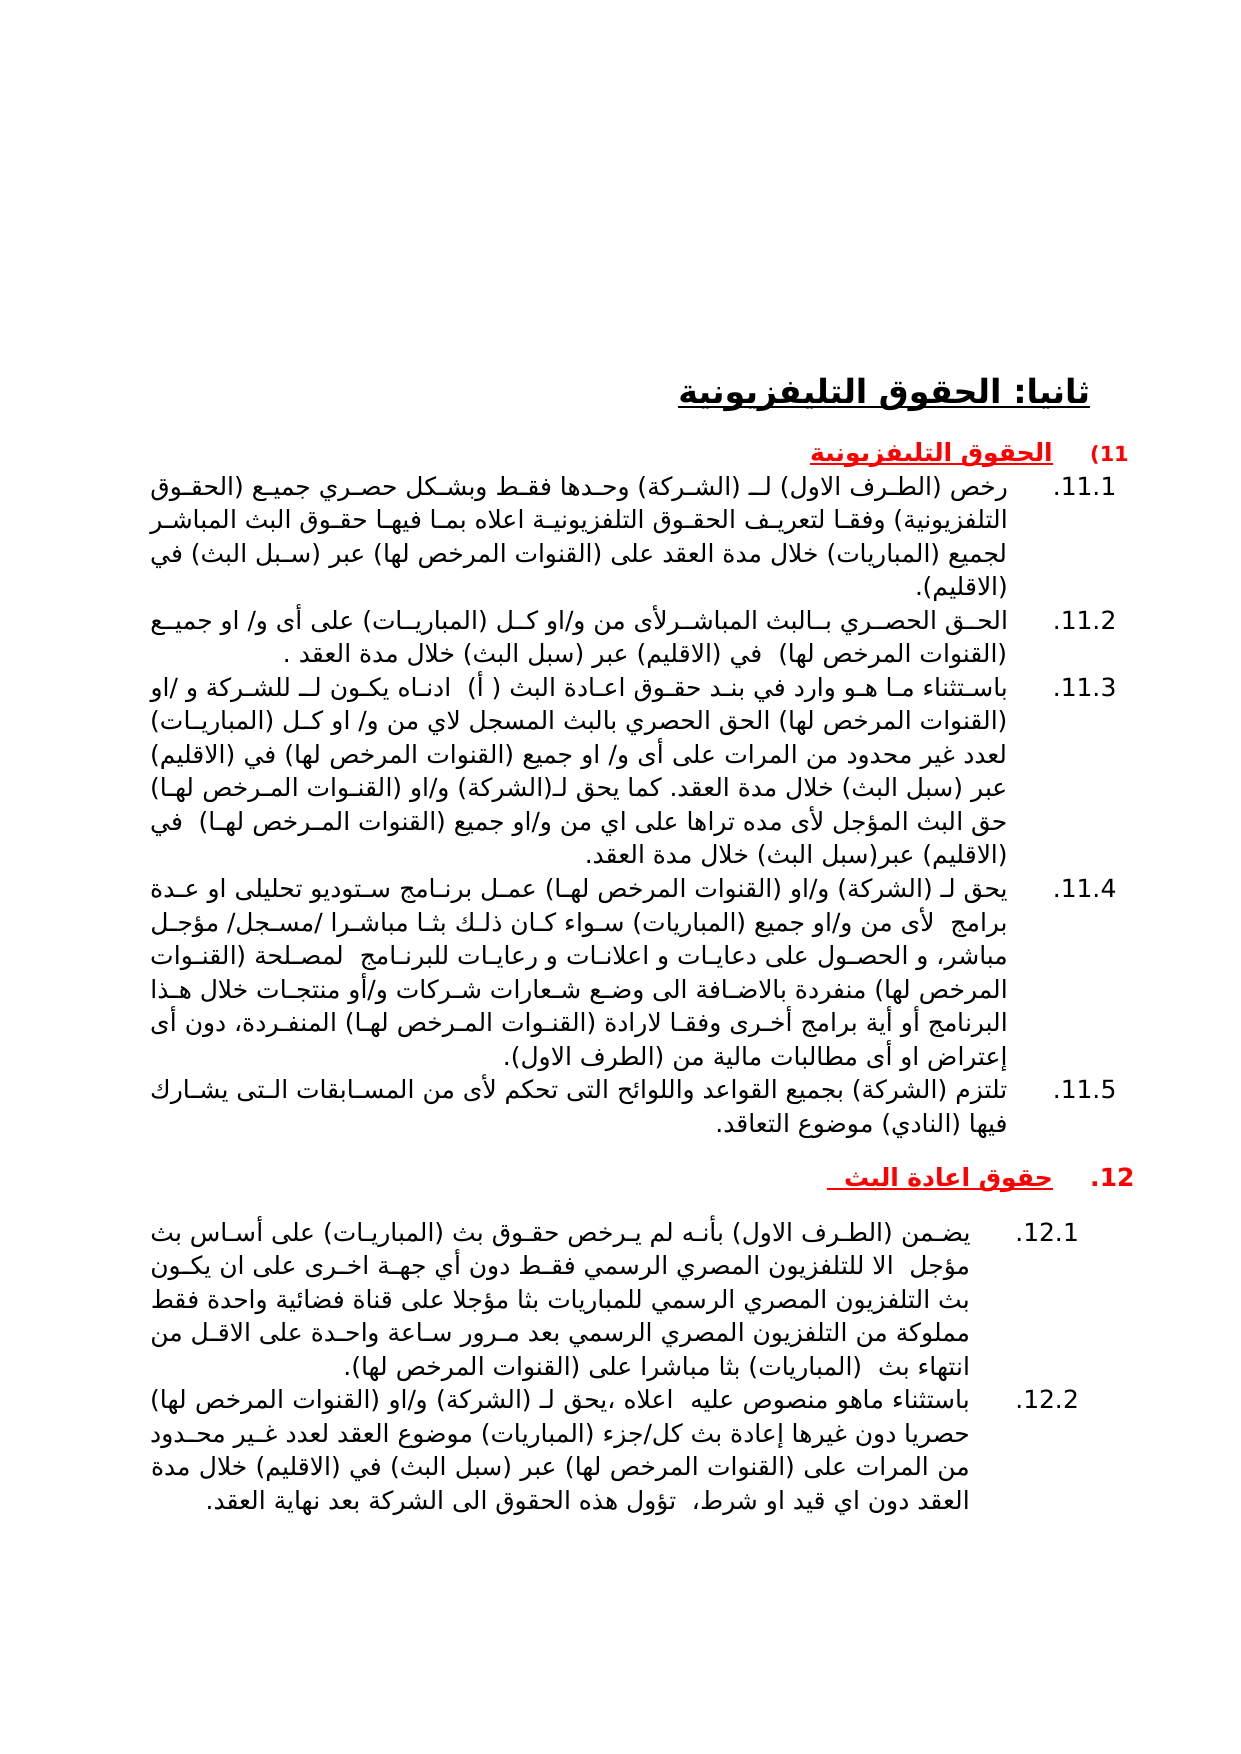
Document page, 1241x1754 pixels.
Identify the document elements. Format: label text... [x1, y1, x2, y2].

list الحقوق التليفزيونية [150, 438, 1090, 467]
text ثانيا: الحقوق التليفزيونية [150, 373, 1090, 412]
list يضمن (الطرف الاول) بأنه لم يرخص حقوق بث (المباريات) على أساس بث مؤجل الا للتلفزيون المصري الرسمي فقط دون أي جهة اخرى على ان يكون بث التلفزيون المصري الرسمي للمباريات بثا مؤجلا على قناة فضائية واحدة فقط مملوكة من التلفزيون المصري الرسمي بعد مرور ساعة واحدة على الاقل من انتهاء بث (المباريات) بثا مباشرا على (القنوات المرخص لها). [150, 1218, 1015, 1381]
list ‌رخص (الطرف الاول) لـ (الشركة) وحدها فقط وبشكل حصري جميع (الحقوق التلفزيونية) وفقا لتعريف الحقوق التلفزيونية اعلاه بما فيها حقوق البث المباشر لجميع (المباريات) خلال مدة العقد على (القنوات المرخص لها) عبر (سبل البث) في (الاقليم). [150, 472, 1053, 601]
list ‌تلتزم (الشركة) بجميع القواعد واللوائح التى تحكم لأى من المسابقات التى يشارك فيها (النادي) موضوع التعاقد. [150, 1075, 1053, 1138]
list ‌يحق لـ (الشركة) و/او (القنوات المرخص لها) عمل برنامج ستوديو تحليلى او عدة برامج لأى من و/او جميع (المباريات) سواء كان ذلك بثا مباشرا /مسجل/ مؤجل مباشر، و الحصول على دعايات و اعلانات و رعايات للبرنامج لمصلحة (القنوات المرخص لها) منفردة بالاضافة الى وضع شعارات شركات و/أو منتجات خلال هذا البرنامج أو أية برامج أخرى وفقا لارادة (القنوات المرخص لها) المنفردة، دون أى إعتراض او أى مطالبات مالية من (الطرف الاول). [150, 874, 1053, 1071]
list باستثناء ماهو منصوص عليه اعلاه ،يحق لـ (الشركة) و/او (القنوات المرخص لها) حصريا دون غيرها إعادة بث كل/جزء (المباريات) موضوع العقد لعدد غير محدود من المرات على (القنوات المرخص لها) عبر (سبل البث) في (الاقليم) خلال مدة العقد دون اي قيد او شرط، تؤول هذه الحقوق الى الشركة بعد نهاية العقد. [150, 1385, 1015, 1515]
list حقوق اعادة البث [150, 1163, 1090, 1192]
list الحق الحصري بالبث المباشرلأى من و/او كل (المباريات) على أى و/ او جميع (القنوات المرخص لها) في (الاقليم) عبر (سبل البث) خلال مدة العقد . [150, 606, 1053, 668]
list باستثناء ما هو وارد في بند حقوق اعادة البث ( أ) ادناه يكون لـ للشركة و /او (القنوات المرخص لها) الحق الحصري بالبث المسجل لاي من و/ او كل (المباريات) لعدد غير محدود من المرات على أى و/ او جميع (القنوات المرخص لها) في (الاقليم) عبر (سبل البث) خلال مدة العقد. كما يحق لـ(الشركة) و/او (القنوات المرخص لها) حق البث المؤجل لأى مده تراها على اي من و/او جميع (القنوات المرخص لها) في (الاقليم) عبر(سبل البث) خلال مدة العقد. [150, 673, 1053, 870]
